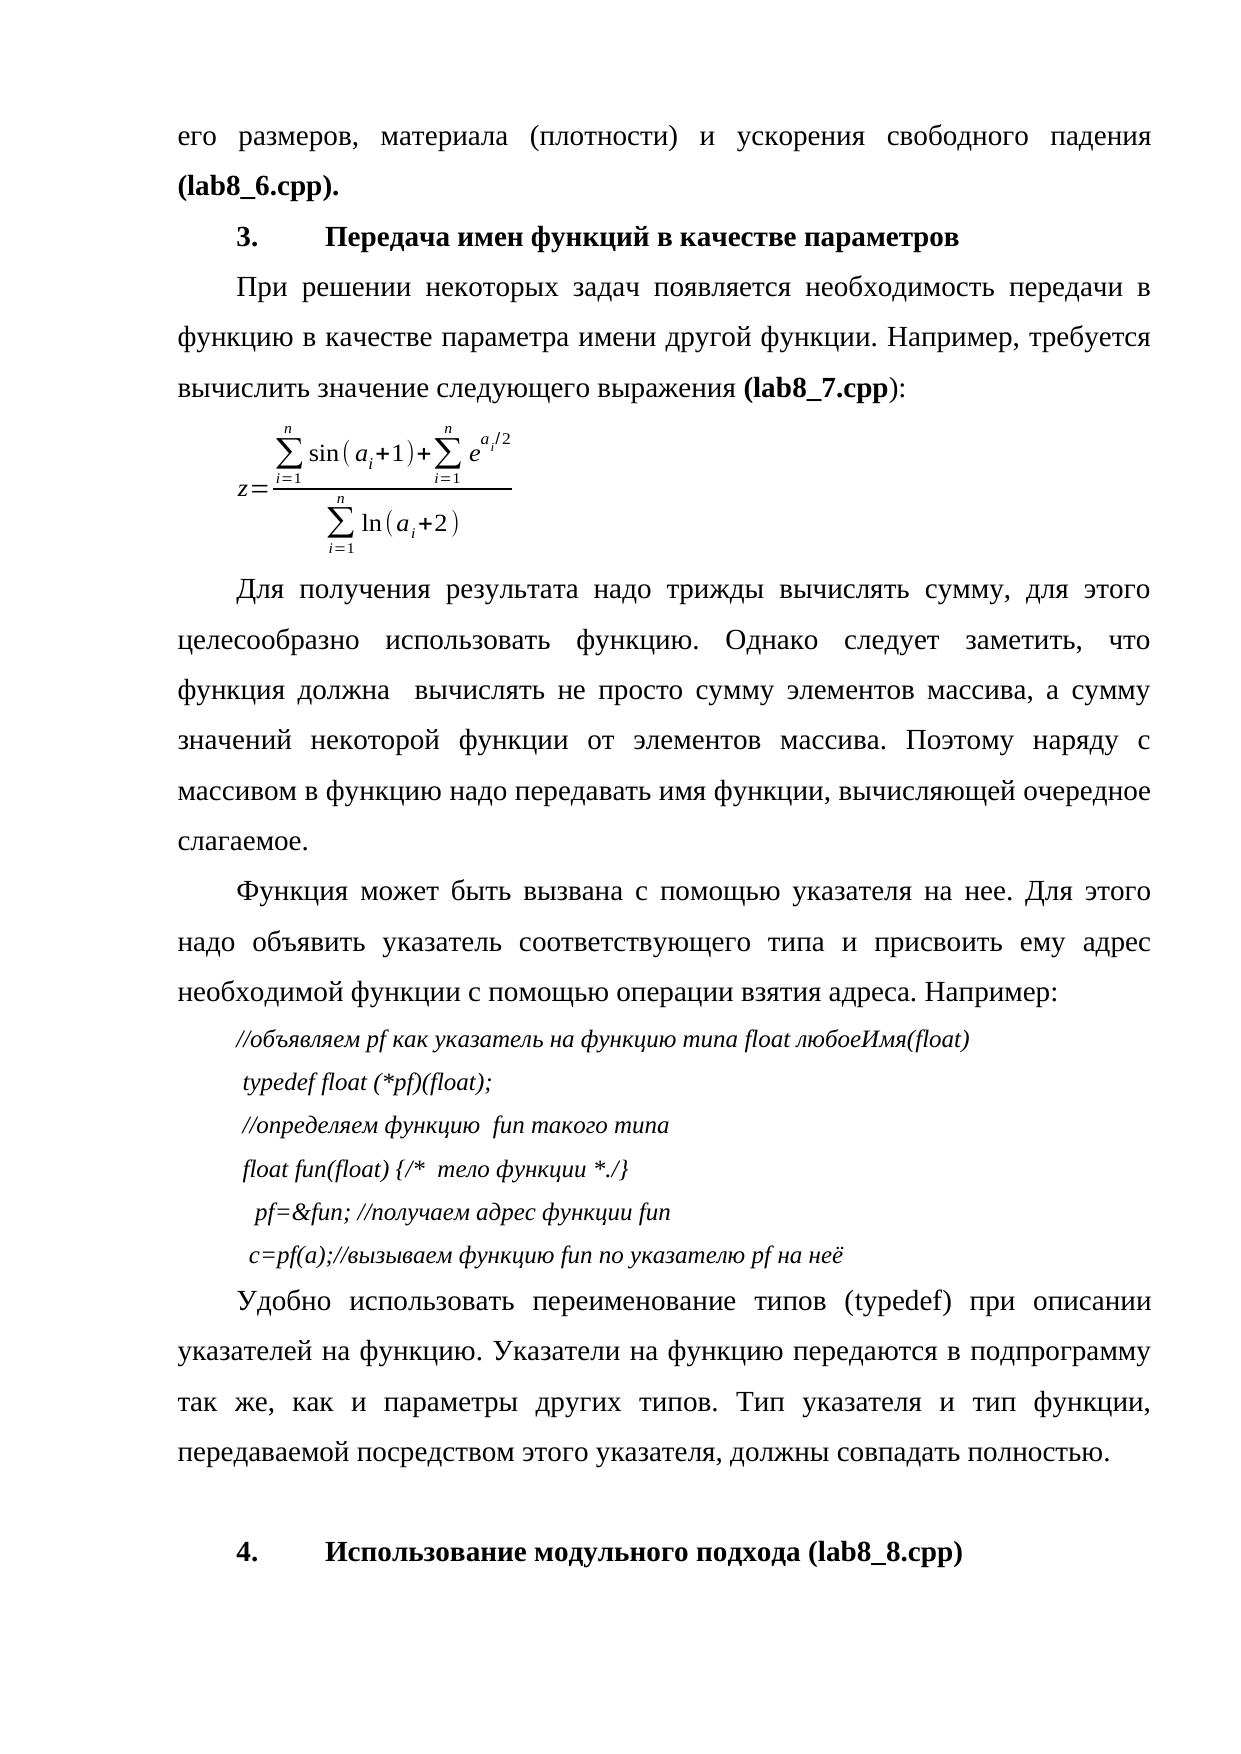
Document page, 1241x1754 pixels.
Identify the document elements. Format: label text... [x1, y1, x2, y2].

text Удобно использовать переименование типов (typedef) при описании указателей на функцию. Указатели на функцию передаются в подпрограмму так же, как и параметры других типов. Тип указателя и тип функции, передаваемой посредством этого указателя, должны совпадать полностью. [177, 1283, 1152, 1467]
list float fun(float) {/* тело функции *./} [177, 1154, 1152, 1182]
list Передача имен функций в качестве параметров [177, 219, 1152, 252]
text Функция может быть вызвана с помощью указателя на нее. Для этого надо объявить указатель соответствующего типа и присвоить ему адрес необходимой функции с помощью операции взятия адреса. Например: [177, 873, 1152, 1007]
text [177, 118, 1152, 202]
text Для получения результата надо трижды вычислять сумму, для этого целесообразно использовать функцию. Однако следует заметить, что функция должна вычислять не просто сумму элементов массива, а сумму значений некоторой функции от элементов массива. Поэтому наряду с массивом в функцию надо передавать имя функции, вычисляющей очередное слагаемое. [177, 571, 1152, 857]
list //определяем функцию fun такого типа [177, 1111, 1152, 1139]
text При решении некоторых задач появляется необходимость передачи в функцию в качестве параметра имени другой функции. Например, требуется вычислить значение следующего выражения (lab8_7.cpp): [177, 269, 1152, 403]
list Использование модульного подхода (lab8_8.cpp) [177, 1534, 1152, 1568]
list typedef float (*pf)(float); [177, 1067, 1152, 1096]
list //объявляем pf как указатель на функцию типа float любоеИмя(float) [177, 1024, 1152, 1053]
list c=pf(a);//вызываем функцию fun по указателю pf на неё [177, 1240, 1152, 1269]
list pf=&fun; //получаем адрес функции fun [177, 1197, 1152, 1226]
